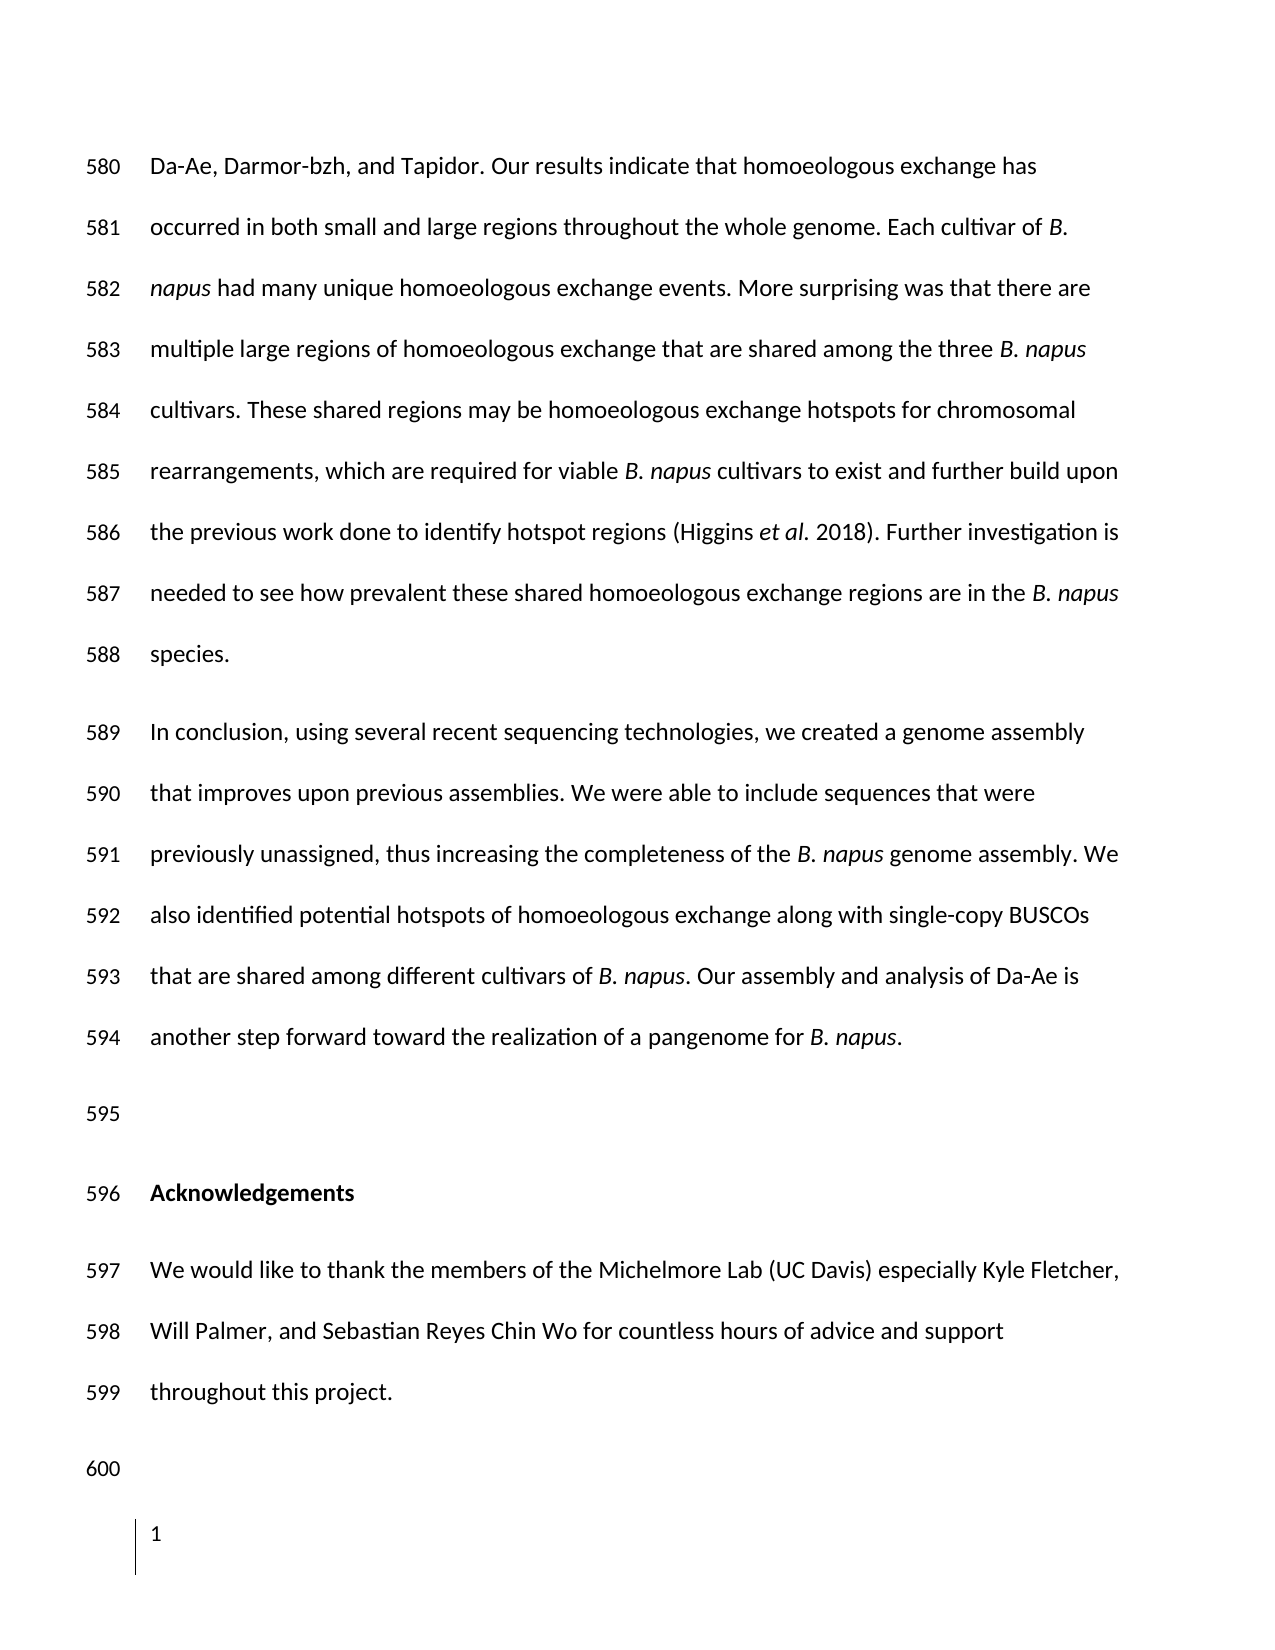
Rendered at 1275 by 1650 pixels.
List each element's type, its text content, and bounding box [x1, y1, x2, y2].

text We would like to thank the members of the Michelmore Lab (UC Davis) especially Kyle Fletcher, Will Palmer, and Sebastian Reyes Chin Wo for countless hours of advice and support throughout this project. [150, 1254, 1125, 1407]
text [150, 150, 1125, 669]
text In conclusion, using several recent sequencing technologies, we created a genome assembly that improves upon previous assemblies. We were able to include sequences that were previously unassigned, thus increasing the completeness of the B. napus genome assembly. We also identified potential hotspots of homoeologous exchange along with single-copy BUSCOs that are shared among different cultivars of B. napus. Our assembly and analysis of Da-Ae is another step forward toward the realization of a pangenome for B. napus. [150, 716, 1125, 1052]
text Acknowledgements [150, 1177, 1125, 1207]
